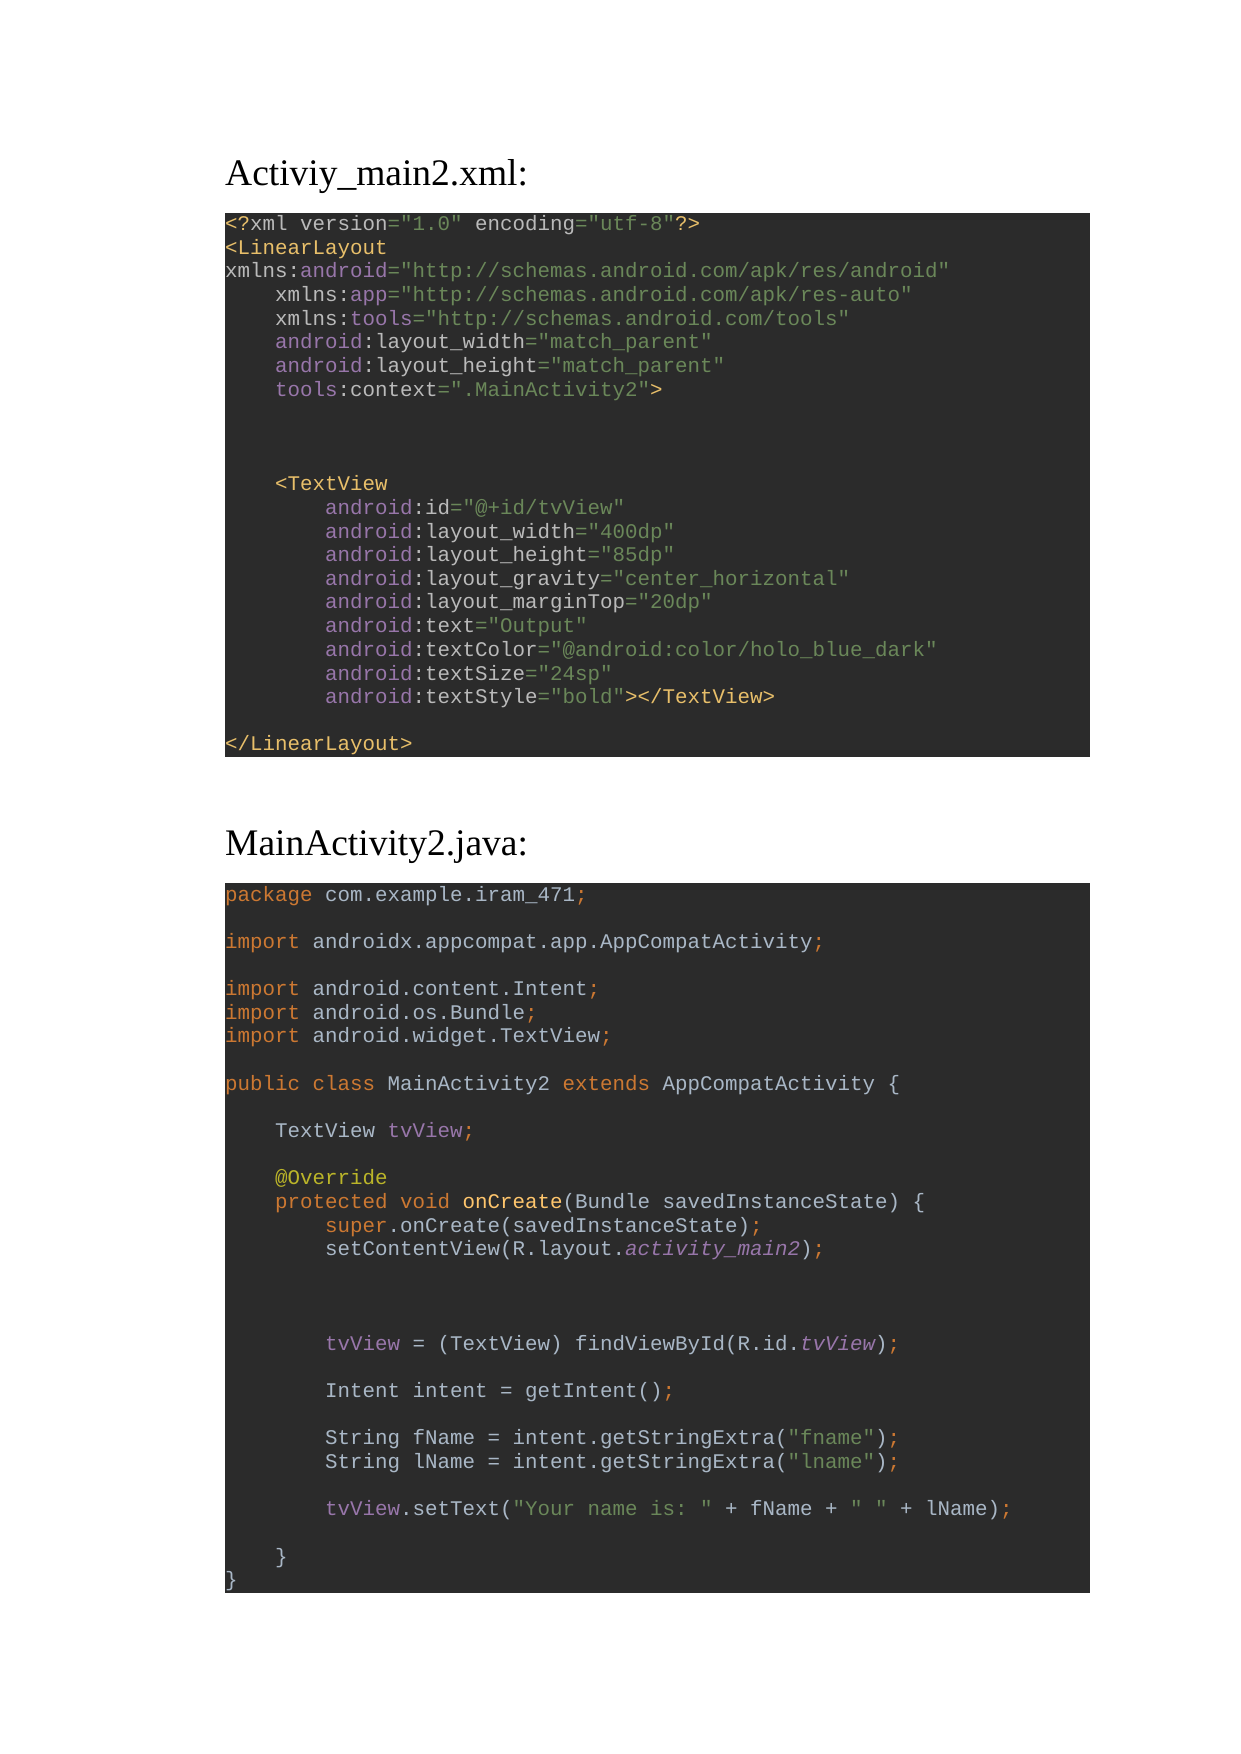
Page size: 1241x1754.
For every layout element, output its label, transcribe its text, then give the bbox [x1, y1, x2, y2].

text <?xml version="1.0" encoding="utf-8"?> <LinearLayout xmlns:android="http://schemas.android.com/apk/res/android" xmlns:app="http://schemas.android.com/apk/res-auto" xmlns:tools="http://schemas.android.com/tools" android:layout_width="match_parent" android:layout_height="match_parent" tools:context=".MainActivity2"> <TextView android:id="@+id/tvView" android:layout_width="400dp" android:layout_height="85dp" android:layout_gravity="center_horizontal" android:layout_marginTop="20dp" android:text="Output" android:textColor="@android:color/holo_blue_dark" android:textSize="24sp" android:textStyle="bold"></TextView> </LinearLayout> [225, 213, 1090, 757]
text MainActivity2.java: [225, 820, 1090, 863]
text package com.example.iram_471; import androidx.appcompat.app.AppCompatActivity; import android.content.Intent; import android.os.Bundle; import android.widget.TextView; public class MainActivity2 extends AppCompatActivity { TextView tvView; @Override protected void onCreate(Bundle savedInstanceState) { super.onCreate(savedInstanceState); setContentView(R.layout.activity_main2); tvView = (TextView) findViewById(R.id.tvView); Intent intent = getIntent(); String fName = intent.getStringExtra("fname"); String lName = intent.getStringExtra("lname"); tvView.setText("Your name is: " + fName + " " + lName); } } [225, 883, 1090, 1593]
text Activiy_main2.xml: [225, 150, 1090, 193]
